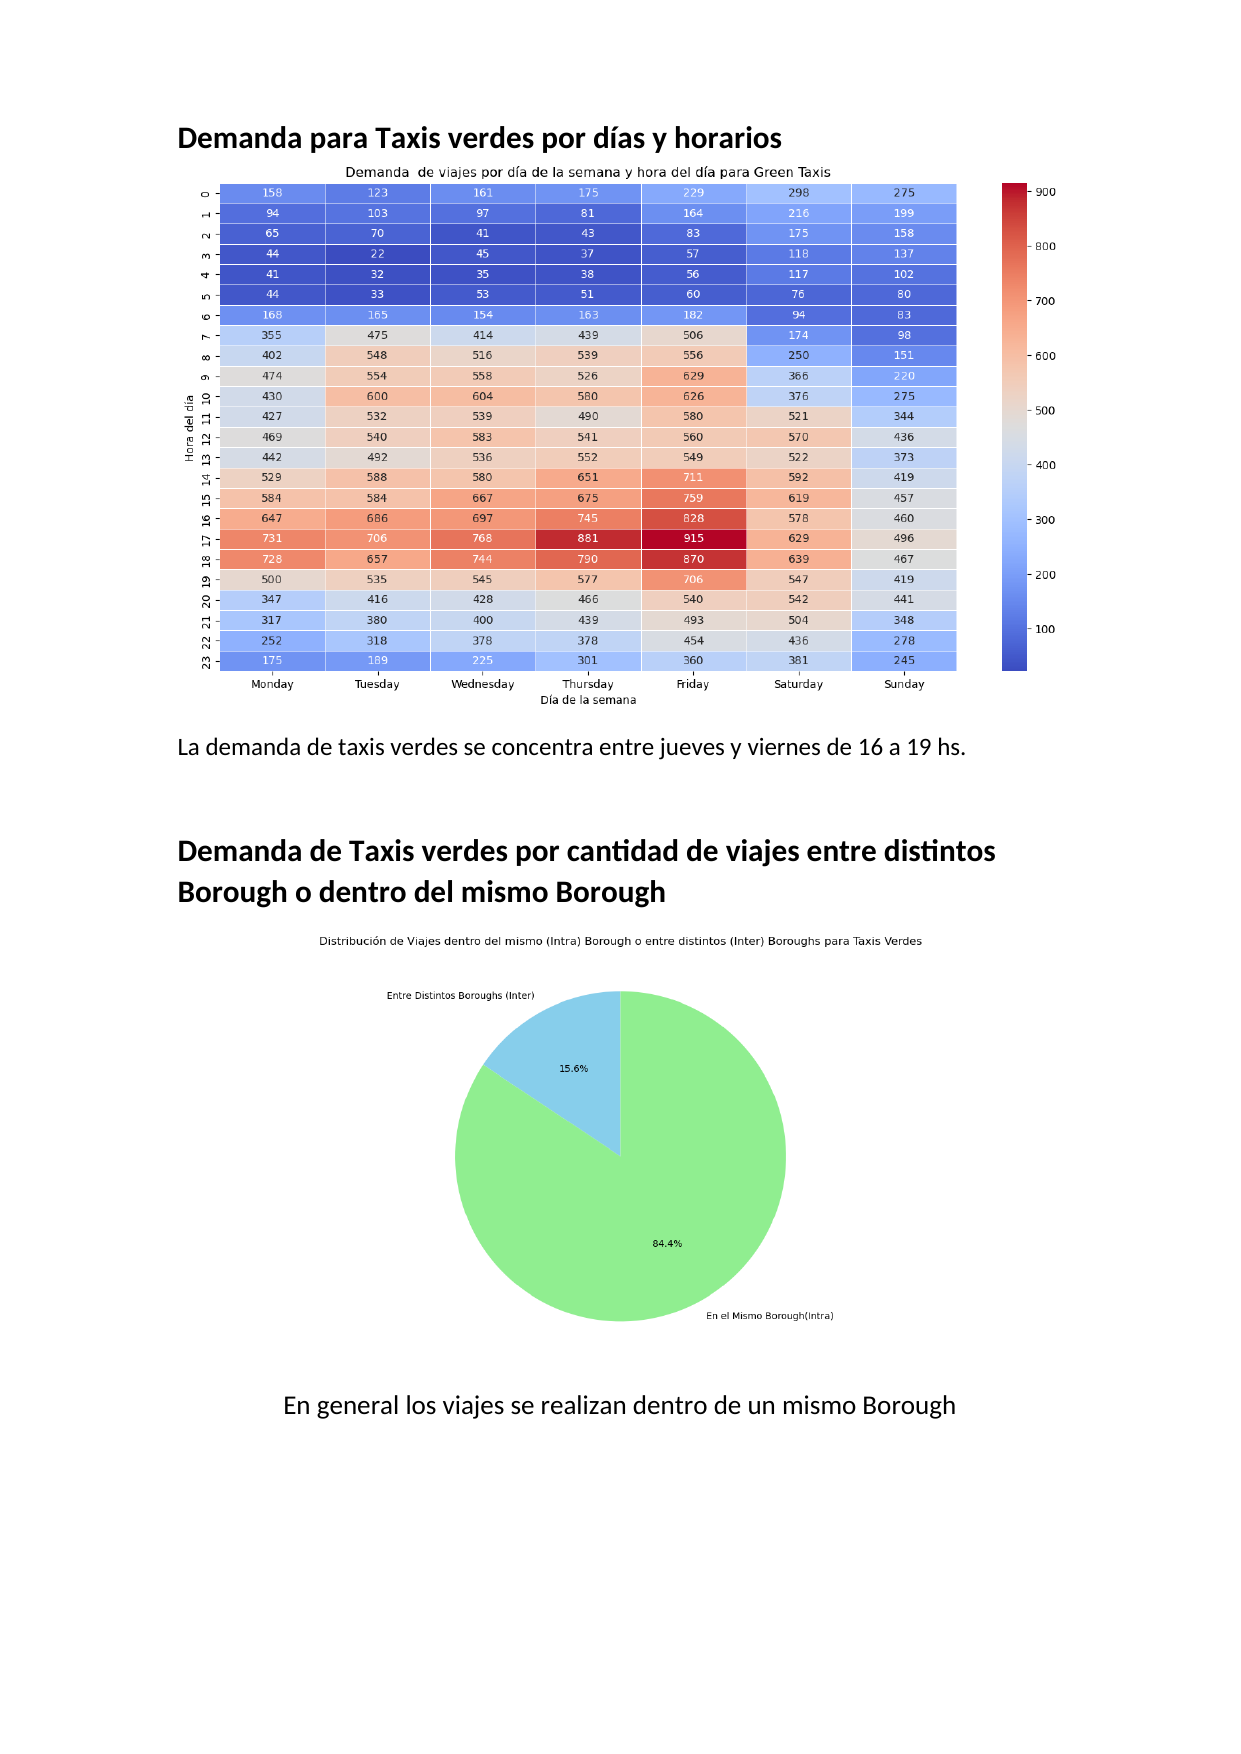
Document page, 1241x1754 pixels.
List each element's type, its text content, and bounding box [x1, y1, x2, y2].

text La demanda de taxis verdes se concentra entre jueves y viernes de 16 a 19 hs. [177, 732, 1063, 762]
text Demanda para Taxis verdes por días y horarios [177, 118, 1063, 158]
text Demanda de Taxis verdes por cantidad de viajes entre distintos Borough o dentro del mismo Borough [177, 831, 1063, 910]
picture [312, 929, 928, 1369]
picture [177, 158, 1063, 713]
text En general los viajes se realizan dentro de un mismo Borough [177, 1388, 1063, 1421]
